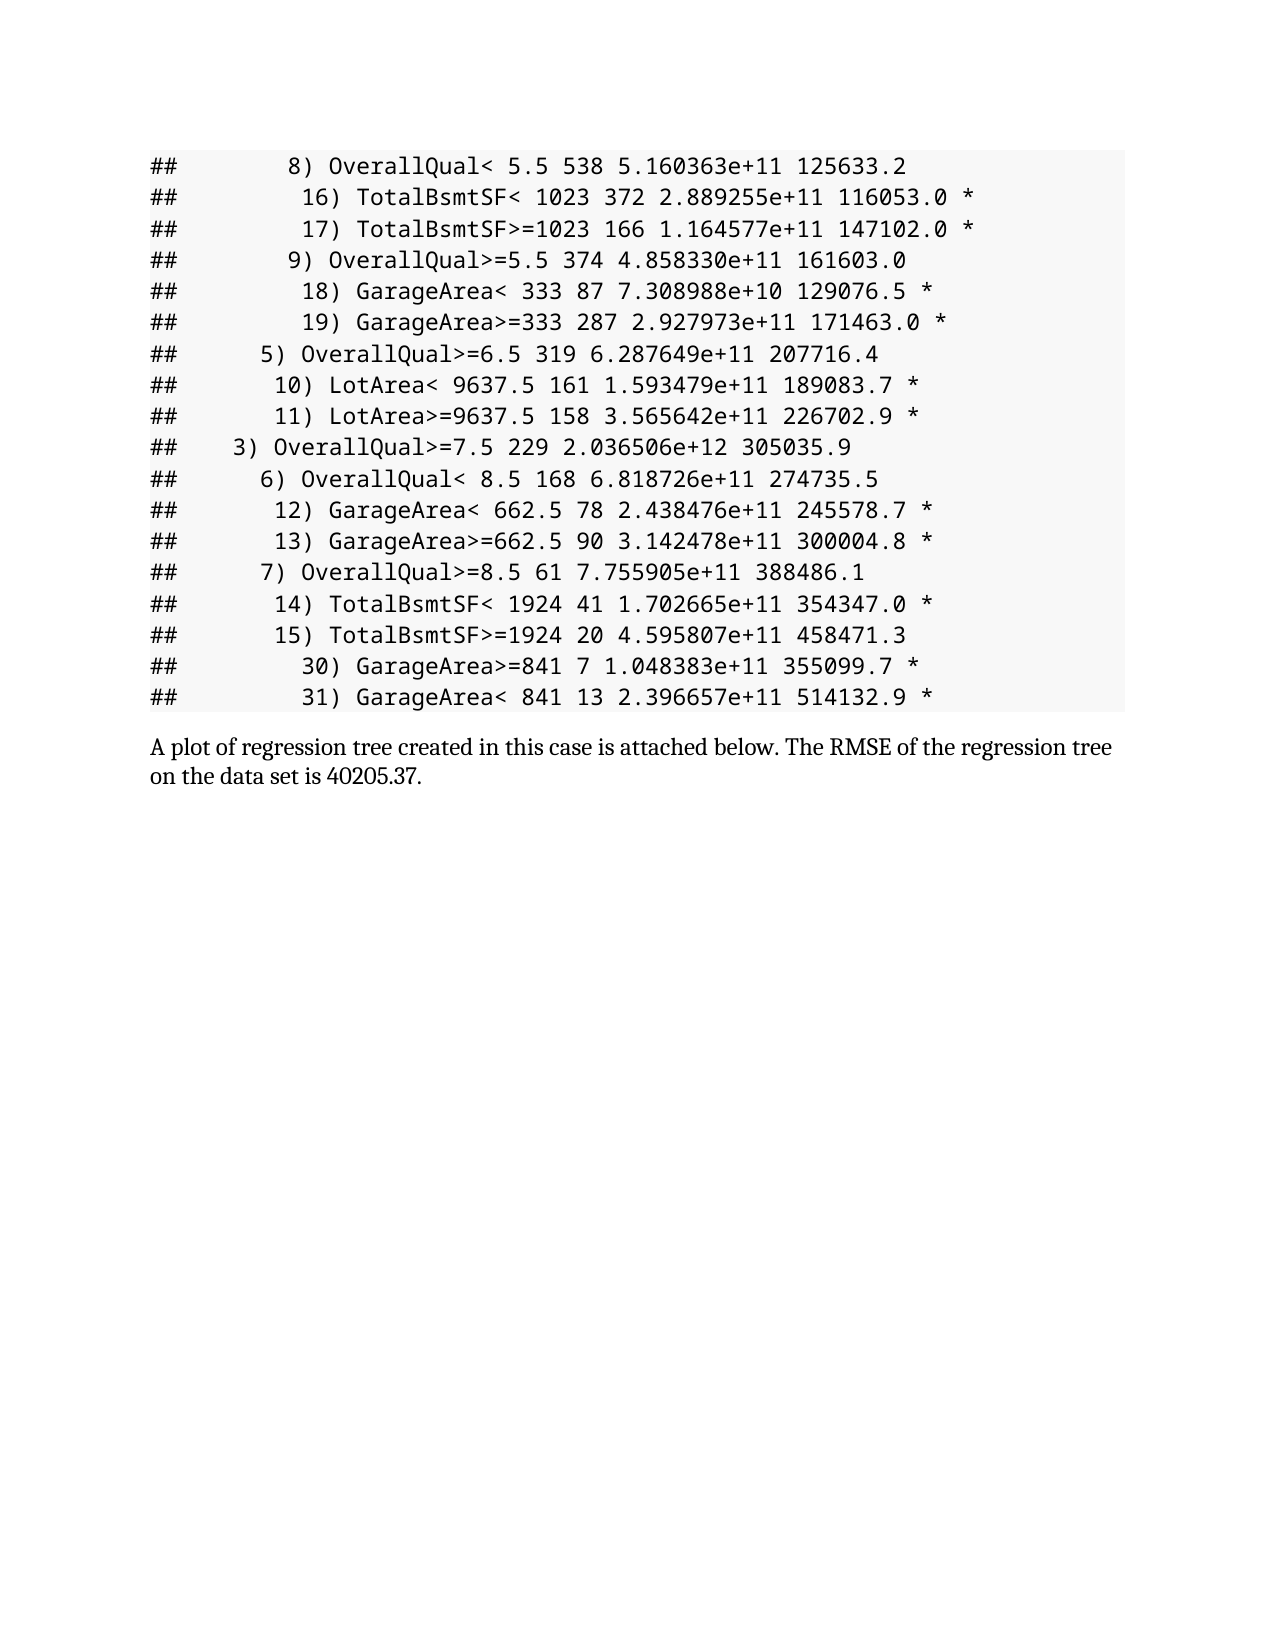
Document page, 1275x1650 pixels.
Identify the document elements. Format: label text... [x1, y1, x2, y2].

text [150, 150, 1125, 712]
text A plot of regression tree created in this case is attached below. The RMSE of the regression tree on the data set is 40205.37. [150, 733, 1125, 791]
